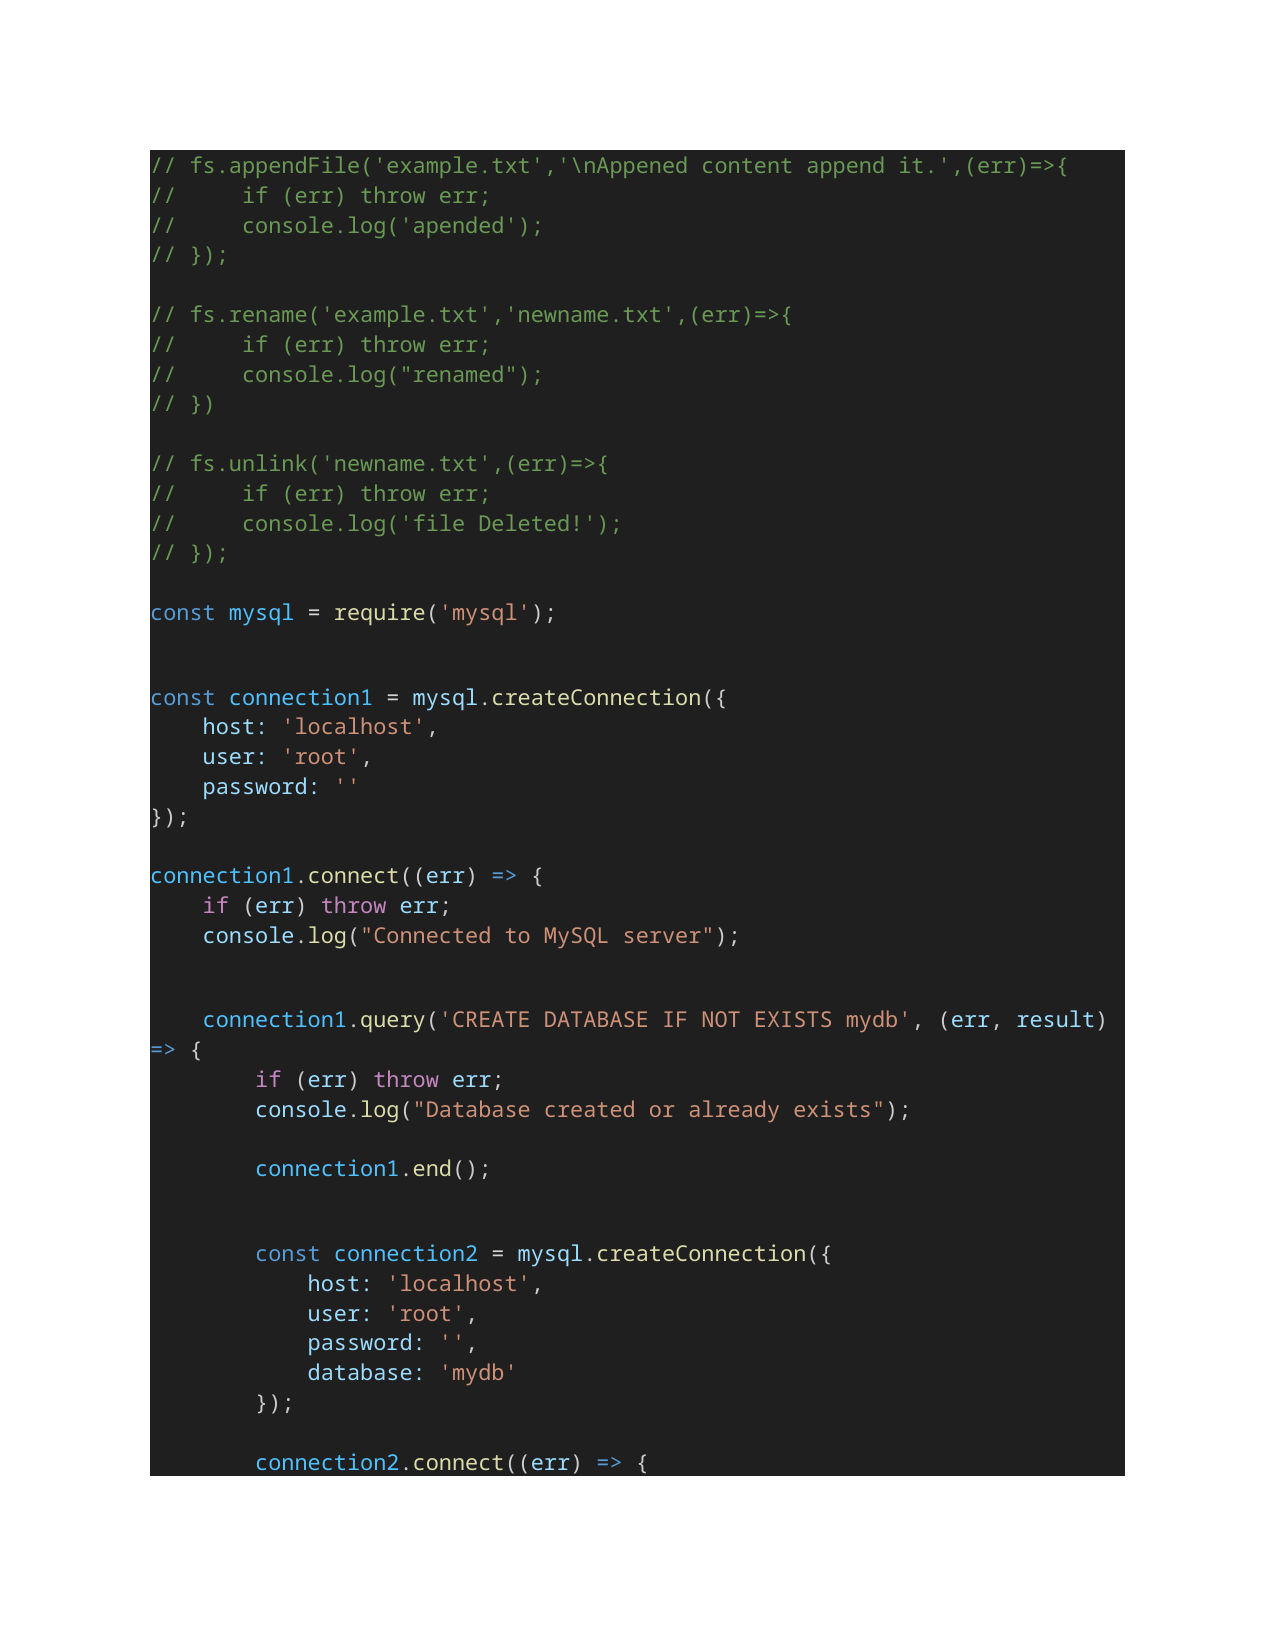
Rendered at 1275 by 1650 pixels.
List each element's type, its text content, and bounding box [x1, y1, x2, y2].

text if (err) throw err; [150, 1064, 1125, 1094]
text // fs.appendFile('example.txt','\nAppened content append it.',(err)=>{ [150, 150, 1125, 180]
text }); [150, 1387, 1125, 1417]
text console.log("Connected to MySQL server"); [150, 920, 1125, 949]
text // if (err) throw err; [150, 180, 1125, 209]
text // console.log('file Deleted!'); [150, 507, 1125, 537]
text // if (err) throw err; [150, 329, 1125, 358]
text connection1.connect((err) => { [150, 860, 1125, 890]
text database: 'mydb' [150, 1357, 1125, 1387]
text user: 'root', [150, 1297, 1125, 1327]
text connection1.end(); [150, 1153, 1125, 1183]
text // console.log('apended'); [150, 209, 1125, 239]
text // fs.rename('example.txt','newname.txt',(err)=>{ [150, 299, 1125, 329]
text // }) [150, 388, 1125, 418]
text // if (err) throw err; [150, 478, 1125, 507]
text // }); [150, 239, 1125, 269]
text // console.log("renamed"); [150, 358, 1125, 388]
text const connection2 = mysql.createConnection({ [150, 1238, 1125, 1268]
text user: 'root', [150, 741, 1125, 771]
text connection2.connect((err) => { [150, 1446, 1125, 1476]
text }); [150, 801, 1125, 830]
text const connection1 = mysql.createConnection({ [150, 681, 1125, 711]
text // fs.unlink('newname.txt',(err)=>{ [150, 448, 1125, 478]
text host: 'localhost', [150, 1268, 1125, 1297]
text const mysql = require('mysql'); [150, 597, 1125, 627]
text password: '' [150, 771, 1125, 801]
text if (err) throw err; [150, 890, 1125, 920]
text password: '', [150, 1327, 1125, 1357]
text // }); [150, 537, 1125, 567]
text host: 'localhost', [150, 711, 1125, 741]
text connection1.query('CREATE DATABASE IF NOT EXISTS mydb', (err, result) => { [150, 1004, 1125, 1064]
text console.log("Database created or already exists"); [150, 1094, 1125, 1123]
